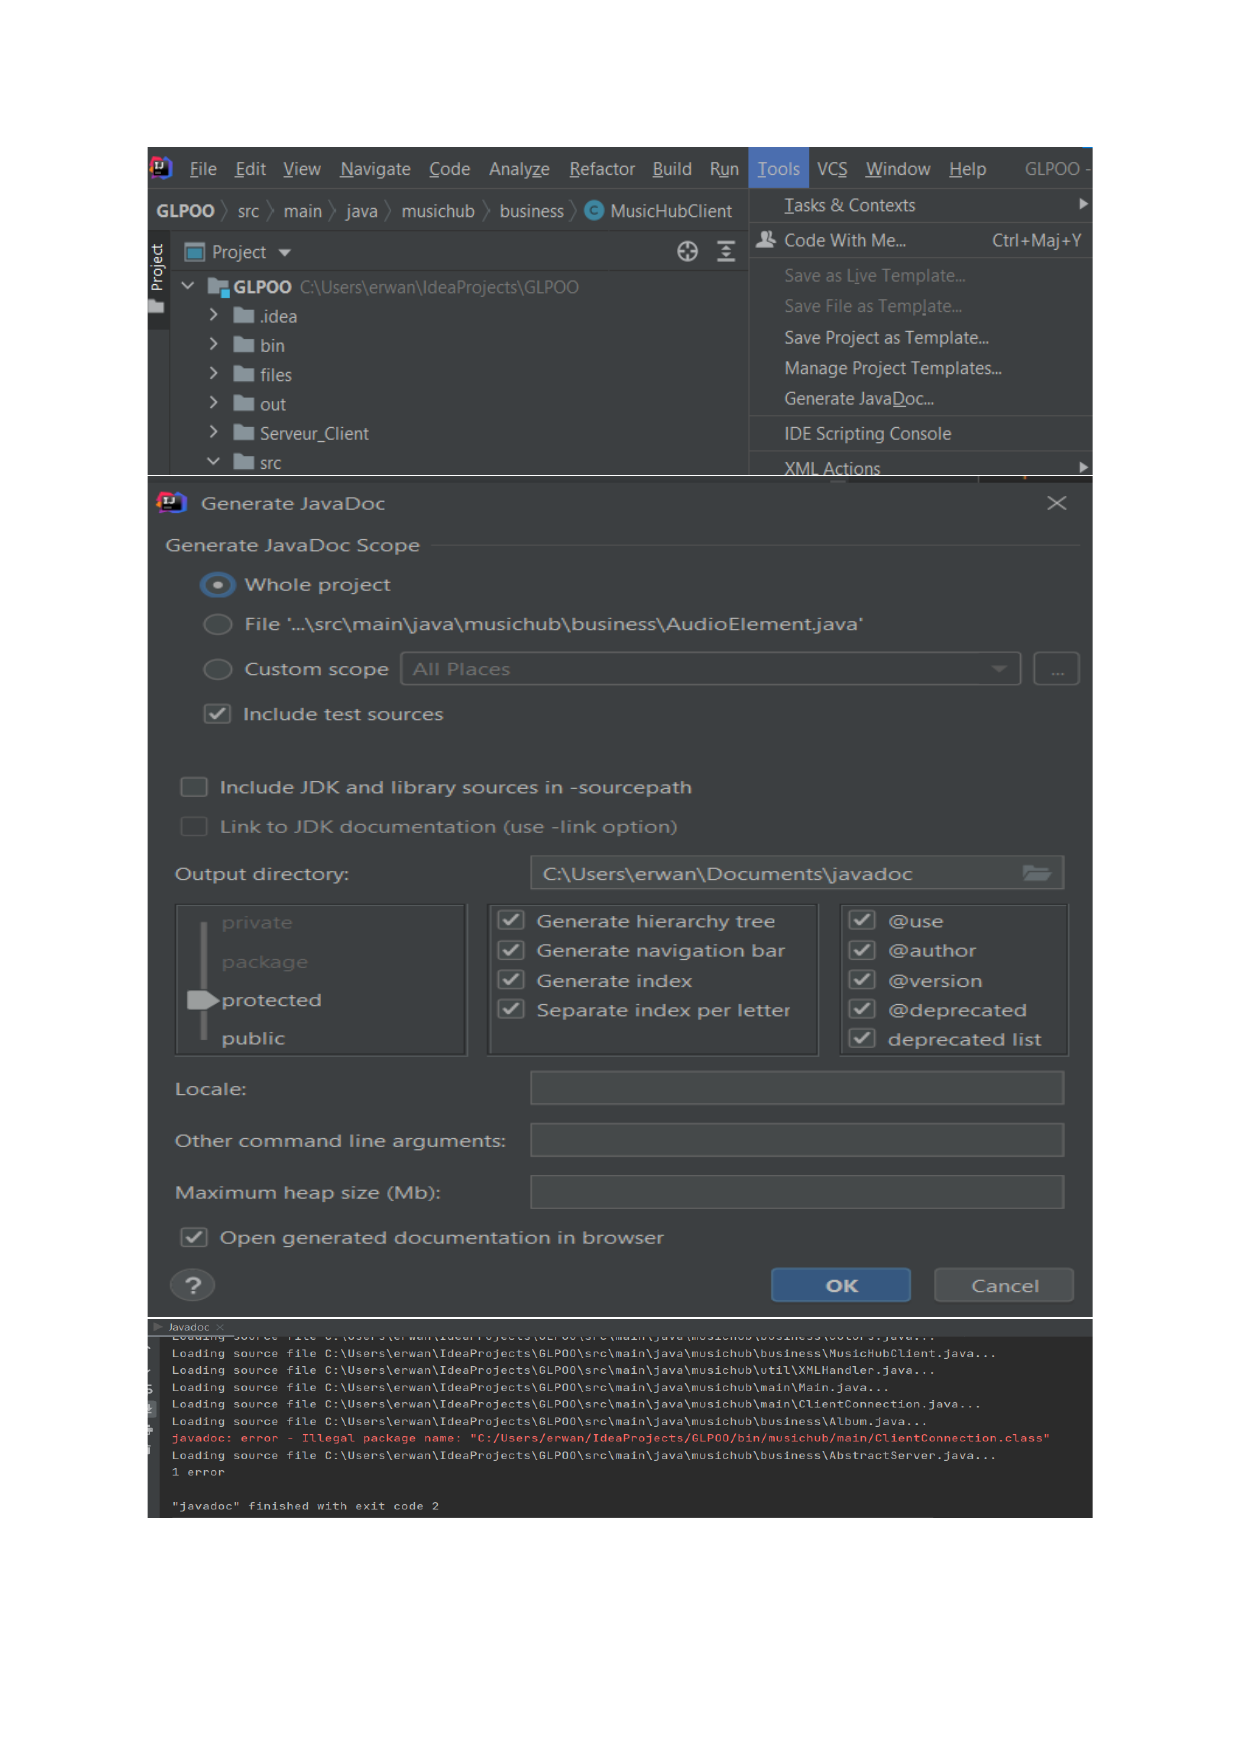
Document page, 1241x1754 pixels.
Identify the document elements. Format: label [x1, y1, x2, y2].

picture [147, 1319, 1093, 1518]
picture [147, 476, 1093, 1317]
picture [147, 147, 1093, 475]
